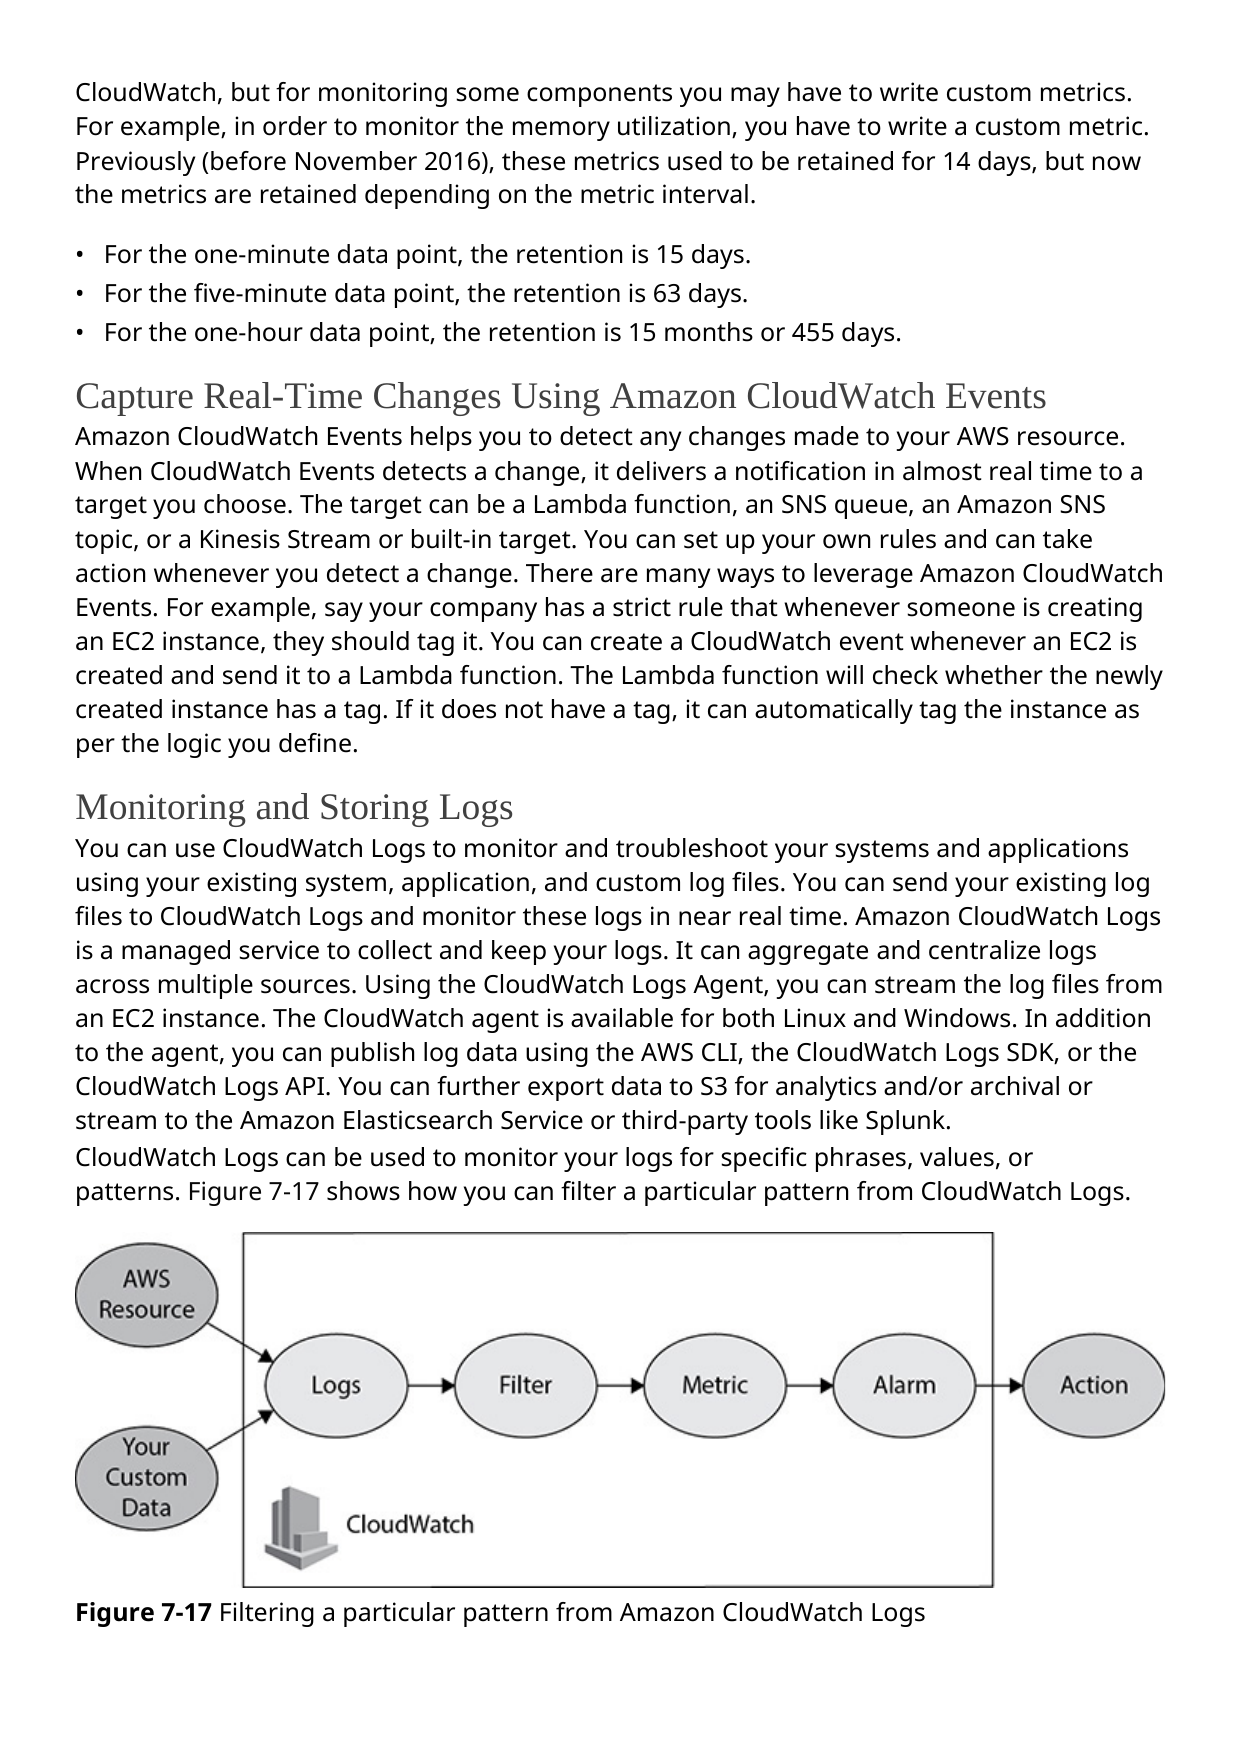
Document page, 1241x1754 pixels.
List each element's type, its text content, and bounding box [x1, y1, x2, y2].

text • For the one-hour data point, the retention is 15 months or 455 days. [75, 314, 1165, 348]
picture [75, 1232, 1166, 1588]
text • For the one-minute data point, the retention is 15 days. [75, 236, 1165, 270]
text Amazon CloudWatch Events helps you to detect any changes made to your AWS resource. When CloudWatch Events detects a change, it delivers a notification in almost real time to a target you choose. The target can be a Lambda function, an SNS queue, an Amazon SNS topic, or a Kinesis Stream or built-in target. You can set up your own rules and can take action whenever you detect a change. There are many ways to leverage Amazon CloudWatch Events. For example, say your company has a strict rule that whenever someone is creating an EC2 instance, they should tag it. You can create a CloudWatch event whenever an EC2 is created and send it to a Lambda function. The Lambda function will check whether the newly created instance has a tag. If it does not have a tag, it can automatically tag the instance as per the logic you define. [75, 419, 1165, 760]
text Monitoring and Storing Logs [75, 785, 1165, 828]
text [75, 75, 1165, 211]
text Figure 7-17 Filtering a particular pattern from Amazon CloudWatch Logs [75, 1595, 1165, 1629]
text Capture Real-Time Changes Using Amazon CloudWatch Events [75, 373, 1165, 417]
text You can use CloudWatch Logs to monitor and troubleshoot your systems and applications using your existing system, application, and custom log files. You can send your existing log files to CloudWatch Logs and monitor these logs in near real time. Amazon CloudWatch Logs is a managed service to collect and keep your logs. It can aggregate and centralize logs across multiple sources. Using the CloudWatch Logs Agent, you can stream the log files from an EC2 instance. The CloudWatch agent is available for both Linux and Windows. In addition to the agent, you can publish log data using the AWS CLI, the CloudWatch Logs SDK, or the CloudWatch Logs API. You can further export data to S3 for analytics and/or archival or stream to the Amazon Elasticsearch Service or third-party tools like Splunk. [75, 830, 1165, 1137]
text CloudWatch Logs can be used to monitor your logs for specific phrases, values, or patterns. Figure 7-17 shows how you can filter a particular pattern from CloudWatch Logs. [75, 1139, 1165, 1207]
text • For the five-minute data point, the retention is 63 days. [75, 275, 1165, 309]
